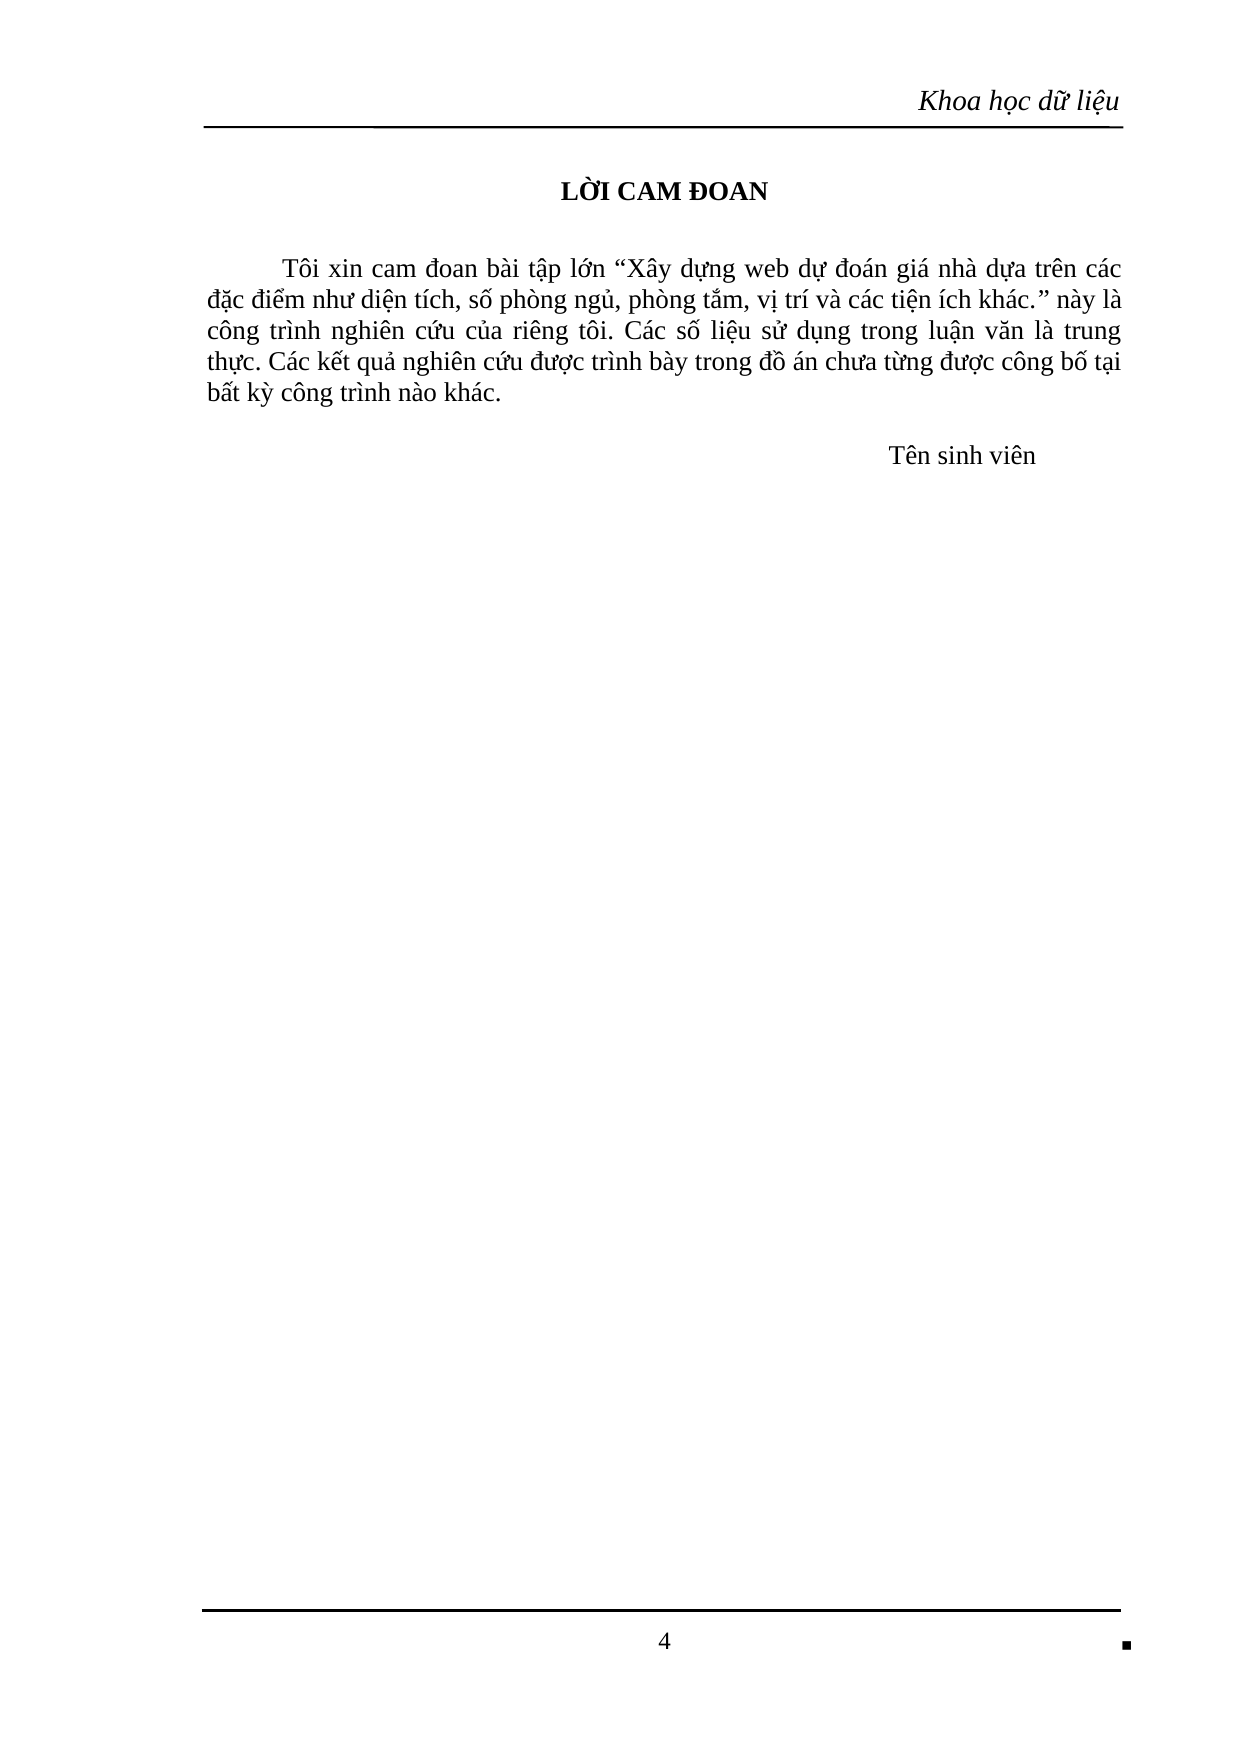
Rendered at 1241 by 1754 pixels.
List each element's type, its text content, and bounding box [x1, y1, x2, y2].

text Tôi xin cam đoan bài tập lớn “Xây dựng web dự đoán giá nhà dựa trên các đặc điểm như diện tích, số phòng ngủ, phòng tắm, vị trí và các tiện ích khác.” này là công trình nghiên cứu của riêng tôi. Các số liệu sử dụng trong luận văn là trung thực. Các kết quả nghiên cứu được trình bày trong đồ án chưa từng được công bố tại bất kỳ công trình nào khác. [207, 252, 1122, 408]
text Tên sinh viên [432, 439, 1122, 470]
subtitle LỜI CAM ĐOAN [207, 175, 1122, 206]
